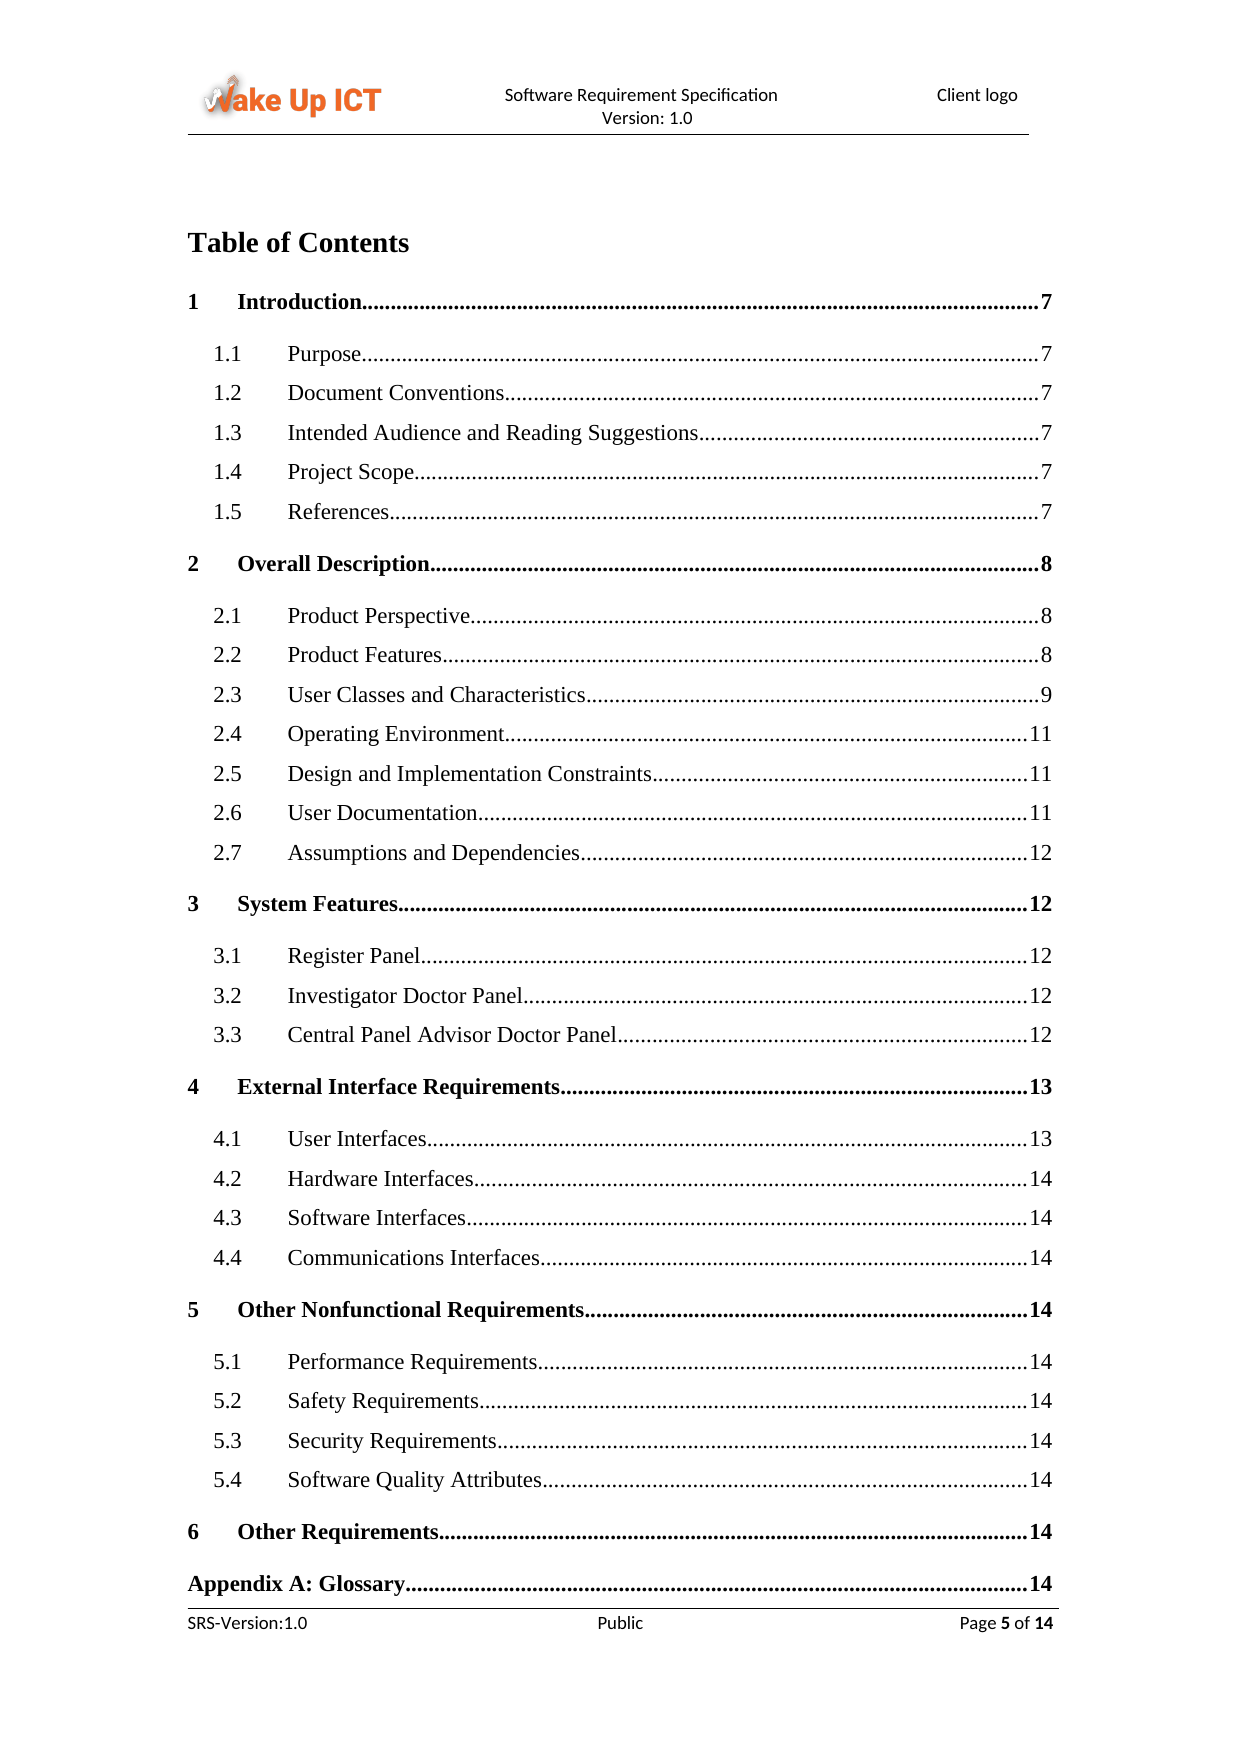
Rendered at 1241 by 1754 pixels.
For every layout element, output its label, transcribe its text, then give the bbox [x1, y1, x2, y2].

text 4.3 Software Interfaces 14 [213, 1204, 1053, 1231]
text 2 Overall Description 8 [187, 550, 1053, 576]
text 2.4 Operating Environment 11 [213, 720, 1053, 746]
text 3 System Features 12 [187, 891, 1053, 917]
text 4.2 Hardware Interfaces 14 [213, 1165, 1053, 1191]
text 1.5 References 7 [213, 498, 1053, 524]
text 1.3 Intended Audience and Reading Suggestions 7 [213, 419, 1053, 445]
text 2.2 Product Features 8 [213, 641, 1053, 667]
text 1.2 Document Conventions 7 [213, 379, 1053, 406]
text 2.6 User Documentation 11 [213, 799, 1053, 825]
text 1.1 Purpose 7 [213, 340, 1053, 366]
text 1.4 Project Scope 7 [213, 458, 1053, 484]
text Table of Contents [187, 225, 1053, 258]
text 4.1 User Interfaces 13 [213, 1125, 1053, 1152]
text 5 Other Nonfunctional Requirements 14 [187, 1296, 1053, 1322]
text 5.1 Performance Requirements 14 [213, 1348, 1053, 1374]
text 2.7 Assumptions and Dependencies 12 [213, 838, 1053, 865]
text 2.3 User Classes and Characteristics 9 [213, 681, 1053, 707]
text 2.5 Design and Implementation Constraints 11 [213, 759, 1053, 786]
text 6 Other Requirements 14 [187, 1518, 1053, 1544]
text 5.4 Software Quality Attributes 14 [213, 1466, 1053, 1493]
text 2.1 Product Perspective 8 [213, 602, 1053, 628]
text 4.4 Communications Interfaces 14 [213, 1244, 1053, 1270]
text 1 Introduction 7 [187, 288, 1053, 314]
text 3.2 Investigator Doctor Panel 12 [213, 982, 1053, 1008]
picture [187, 66, 398, 126]
text 3.3 Central Panel Advisor Doctor Panel 12 [213, 1021, 1053, 1048]
text 5.3 Security Requirements 14 [213, 1427, 1053, 1453]
text 3.1 Register Panel 12 [213, 942, 1053, 969]
text 4 External Interface Requirements 13 [187, 1073, 1053, 1100]
text Appendix A: Glossary 14 [187, 1570, 1053, 1597]
text 5.2 Safety Requirements 14 [213, 1387, 1053, 1414]
